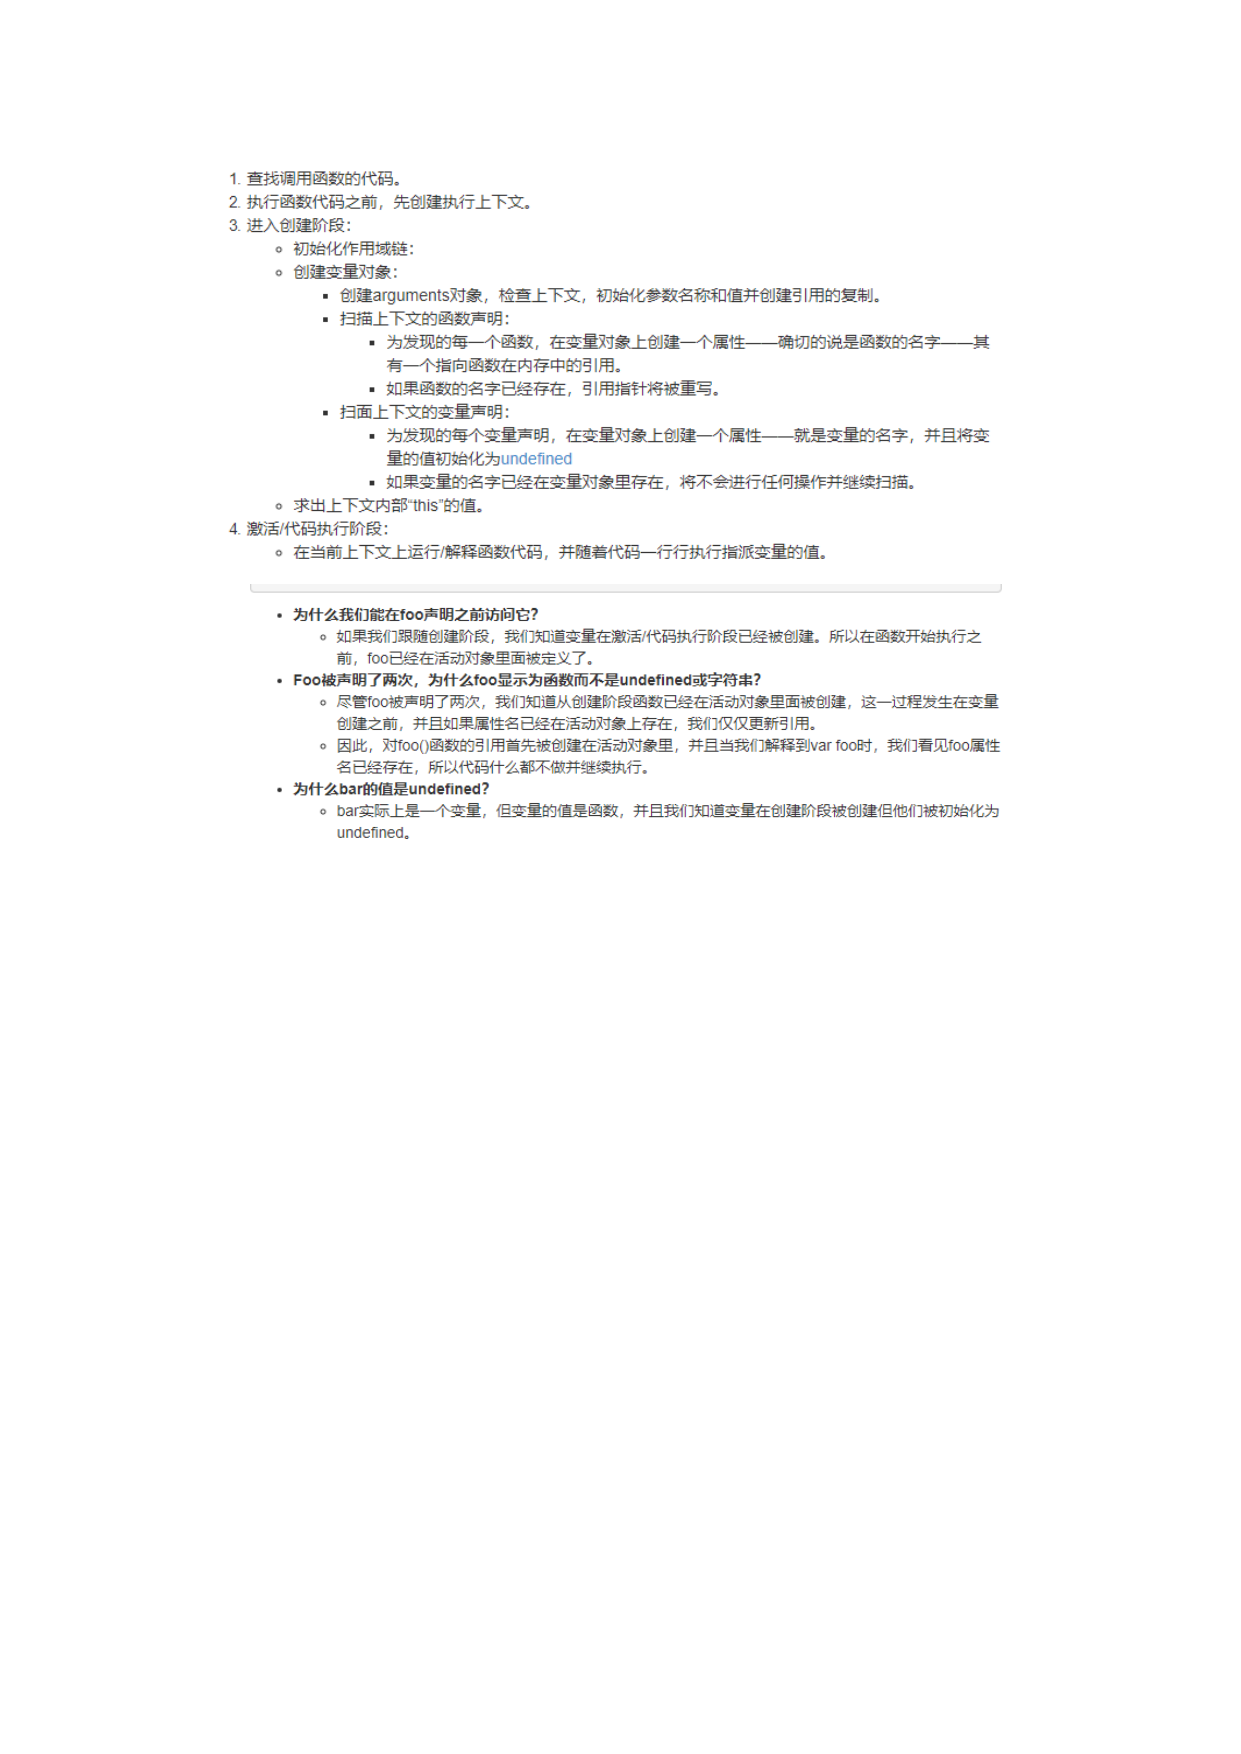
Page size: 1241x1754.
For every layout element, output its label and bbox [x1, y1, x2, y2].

picture [187, 162, 1053, 566]
picture [187, 584, 1053, 851]
